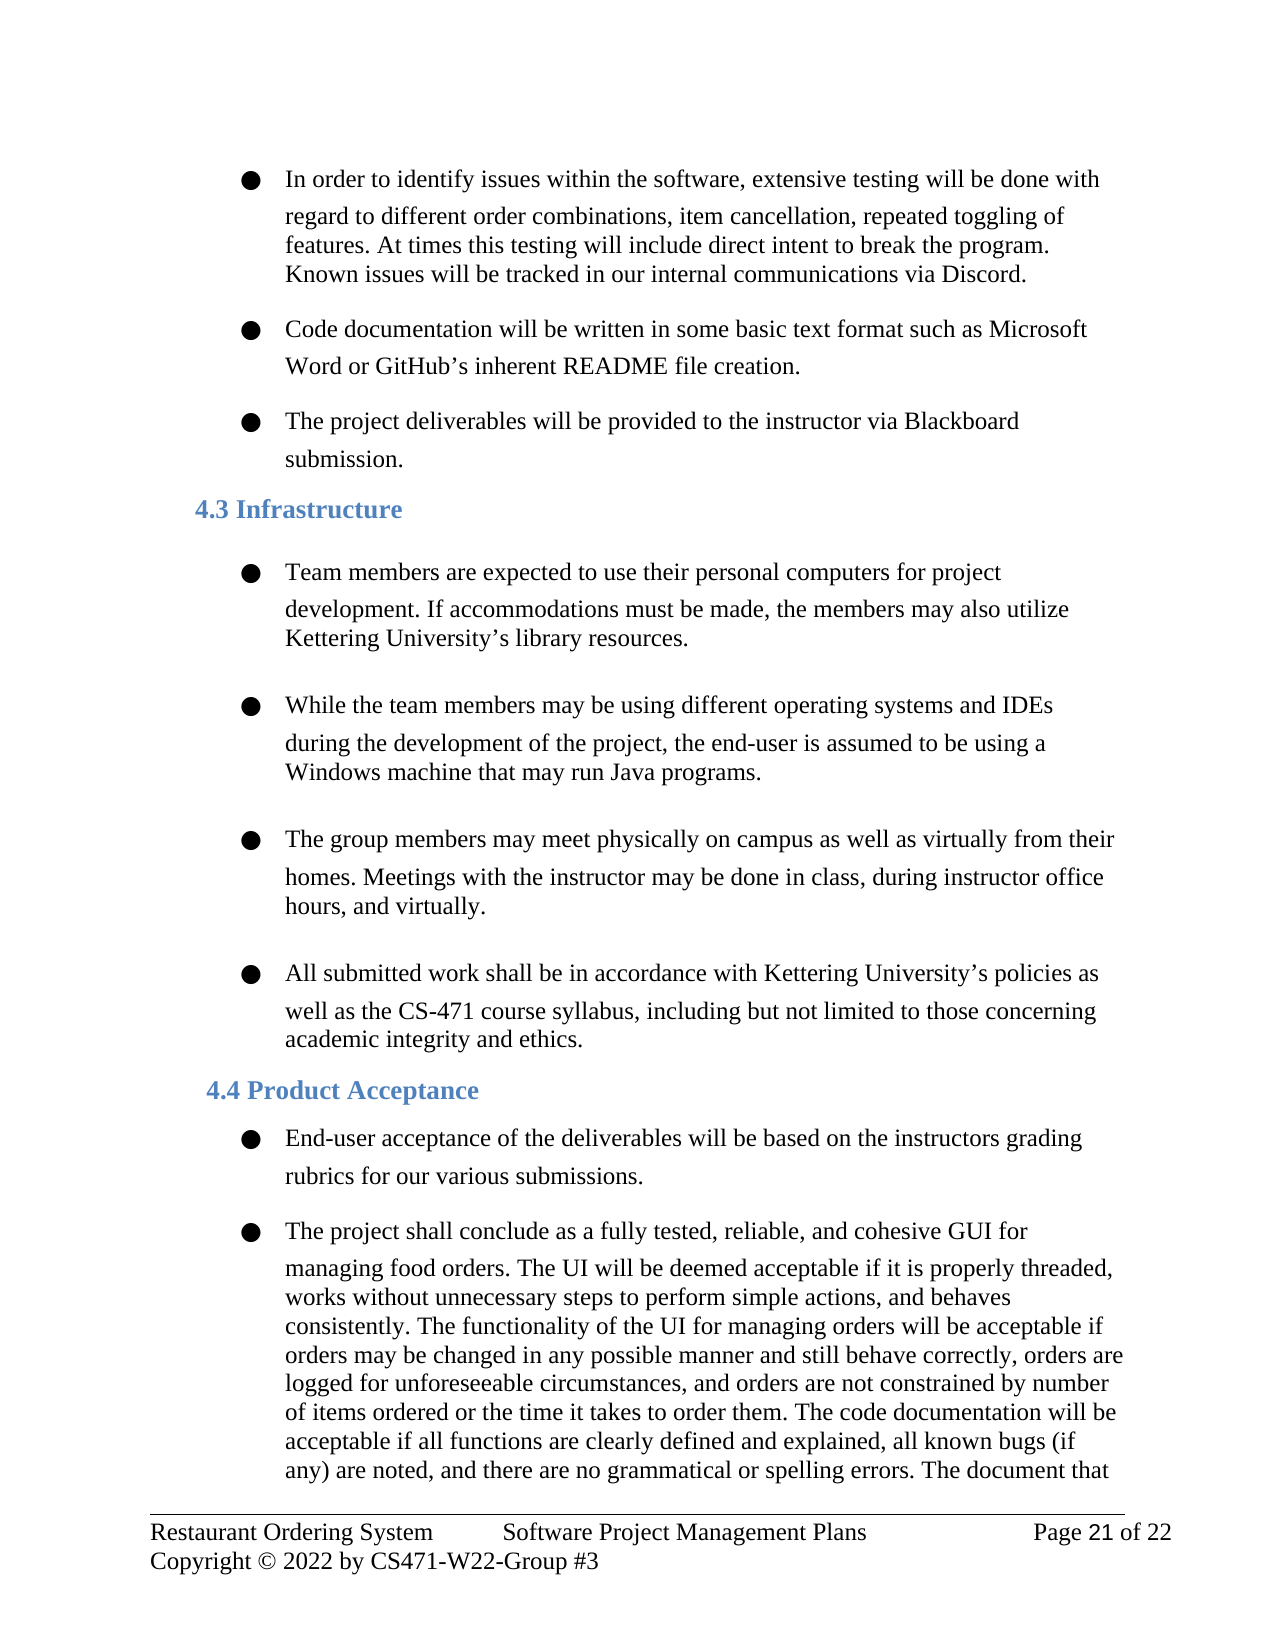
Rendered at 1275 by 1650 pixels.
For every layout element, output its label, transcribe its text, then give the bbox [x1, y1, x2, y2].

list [240, 1202, 1125, 1483]
list The project deliverables will be provided to the instructor via Blackboard submission. [240, 392, 1125, 472]
list In order to identify issues within the software, extensive testing will be done with regard to different order combinations, item cancellation, repeated toggling of features. At times this testing will include direct intent to break the program. Known issues will be tracked in our internal communications via Discord. [240, 150, 1125, 287]
list While the team members may be using different operating systems and IDEs during the development of the project, the end-user is assumed to be using a Windows machine that may run Java programs. [240, 677, 1125, 786]
list All submitted work shall be in accordance with Kettering University’s policies as well as the CS-471 course syllabus, including but not limited to those concerning academic integrity and ethics. [240, 944, 1125, 1053]
subtitle 4.4 Product Acceptance [206, 1074, 1125, 1105]
subtitle 4.3 Infrastructure [195, 493, 1125, 524]
list The group members may meet physically on campus as well as virtually from their homes. Meetings with the instructor may be done in class, during instructor office hours, and virtually. [240, 811, 1125, 919]
list Team members are expected to use their personal computers for project development. If accommodations must be made, the members may also utilize Kettering University’s library resources. [240, 543, 1125, 652]
list Code documentation will be written in some basic text format such as Microsoft Word or GitHub’s inherent README file creation. [240, 300, 1125, 380]
list End-user acceptance of the deliverables will be based on the instructors grading rubrics for our various submissions. [240, 1110, 1125, 1190]
